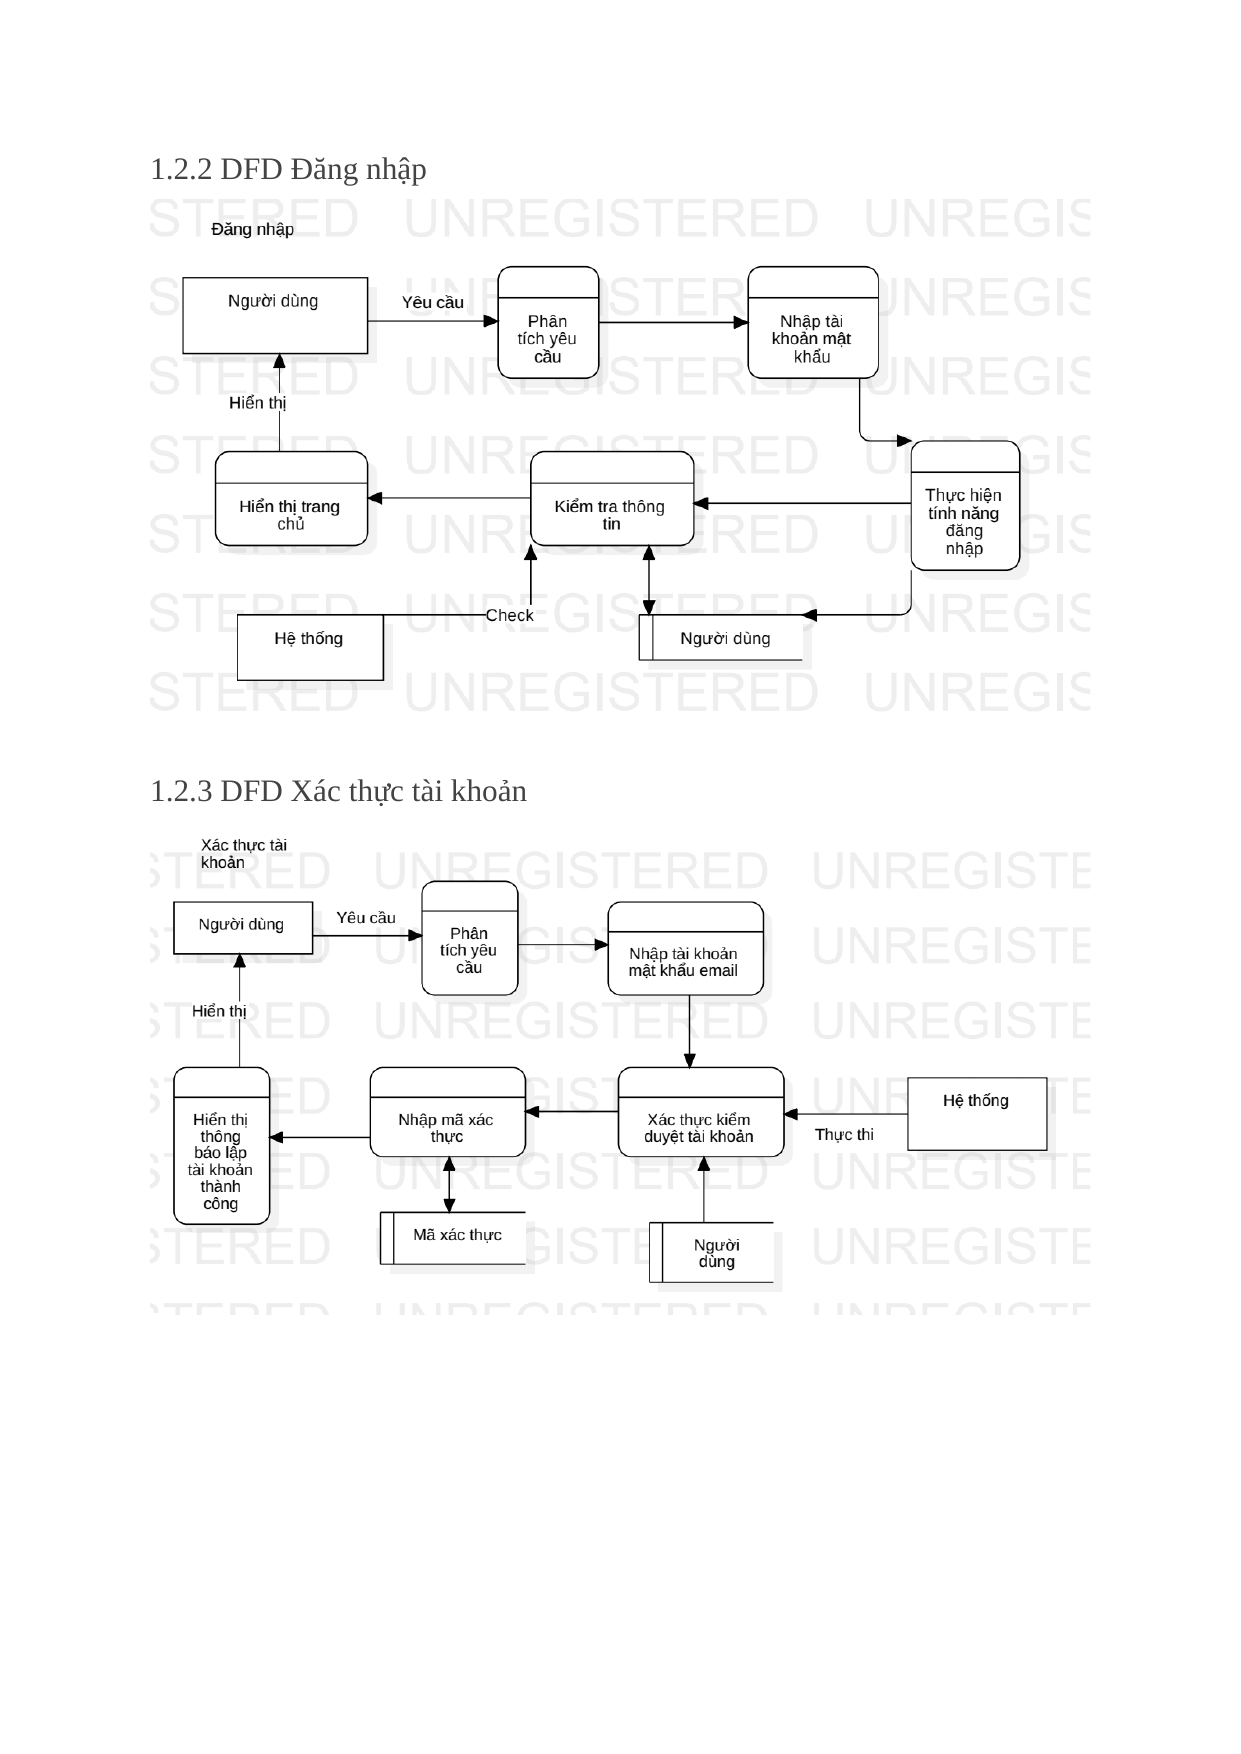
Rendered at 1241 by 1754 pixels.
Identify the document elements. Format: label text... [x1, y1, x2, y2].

picture [150, 822, 1091, 1315]
picture [150, 199, 1091, 735]
subtitle 1.2.3 DFD Xác thực tài khoản [150, 773, 1090, 809]
subtitle 1.2.2 DFD Đăng nhập [150, 150, 1090, 186]
